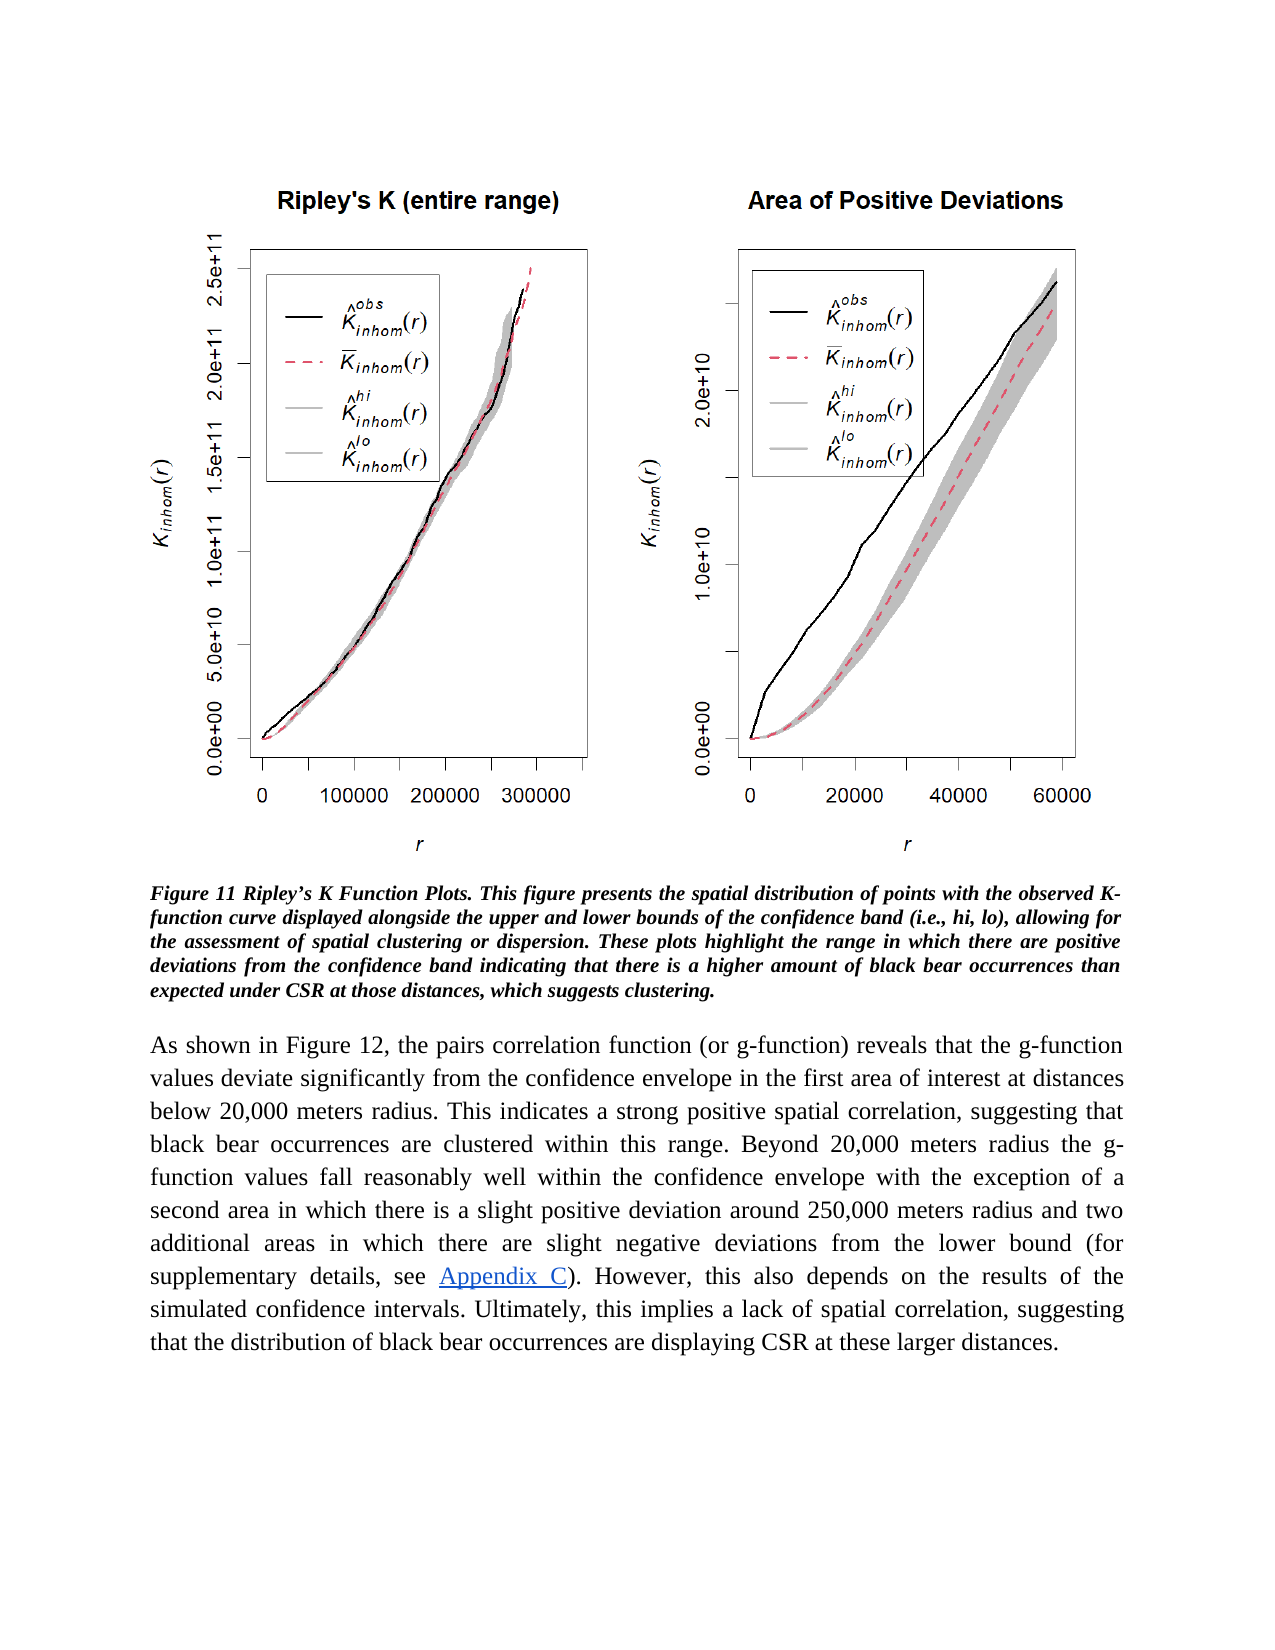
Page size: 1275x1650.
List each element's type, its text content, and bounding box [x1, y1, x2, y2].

text As shown in Figure 12, the pairs correlation function (or g-function) reveals that the g-function values deviate significantly from the confidence envelope in the first area of interest at distances below 20,000 meters radius. This indicates a strong positive spatial correlation, suggesting that black bear occurrences are clustered within this range. Beyond 20,000 meters radius the g-function values fall reasonably well within the confidence envelope with the exception of a second area in which there is a slight positive deviation around 250,000 meters radius and two additional areas in which there are slight negative deviations from the lower bound (for supplementary details, see Appendix C). However, this also depends on the results of the simulated confidence intervals. Ultimately, this implies a lack of spatial correlation, suggesting that the distribution of black bear occurrences are displaying CSR at these larger distances. [150, 1030, 1125, 1356]
text Figure 11 Ripley’s K Function Plots. This figure presents the spatial distribution of points with the observed K-function curve displayed alongside the upper and lower bounds of the confidence band (i.e., hi, lo), allowing for the assessment of spatial clustering or dispersion. These plots highlight the range in which there are positive deviations from the confidence band indicating that there is a higher amount of black bear occurrences than expected under CSR at those distances, which suggests clustering. [150, 882, 1125, 1002]
picture [150, 150, 1125, 882]
